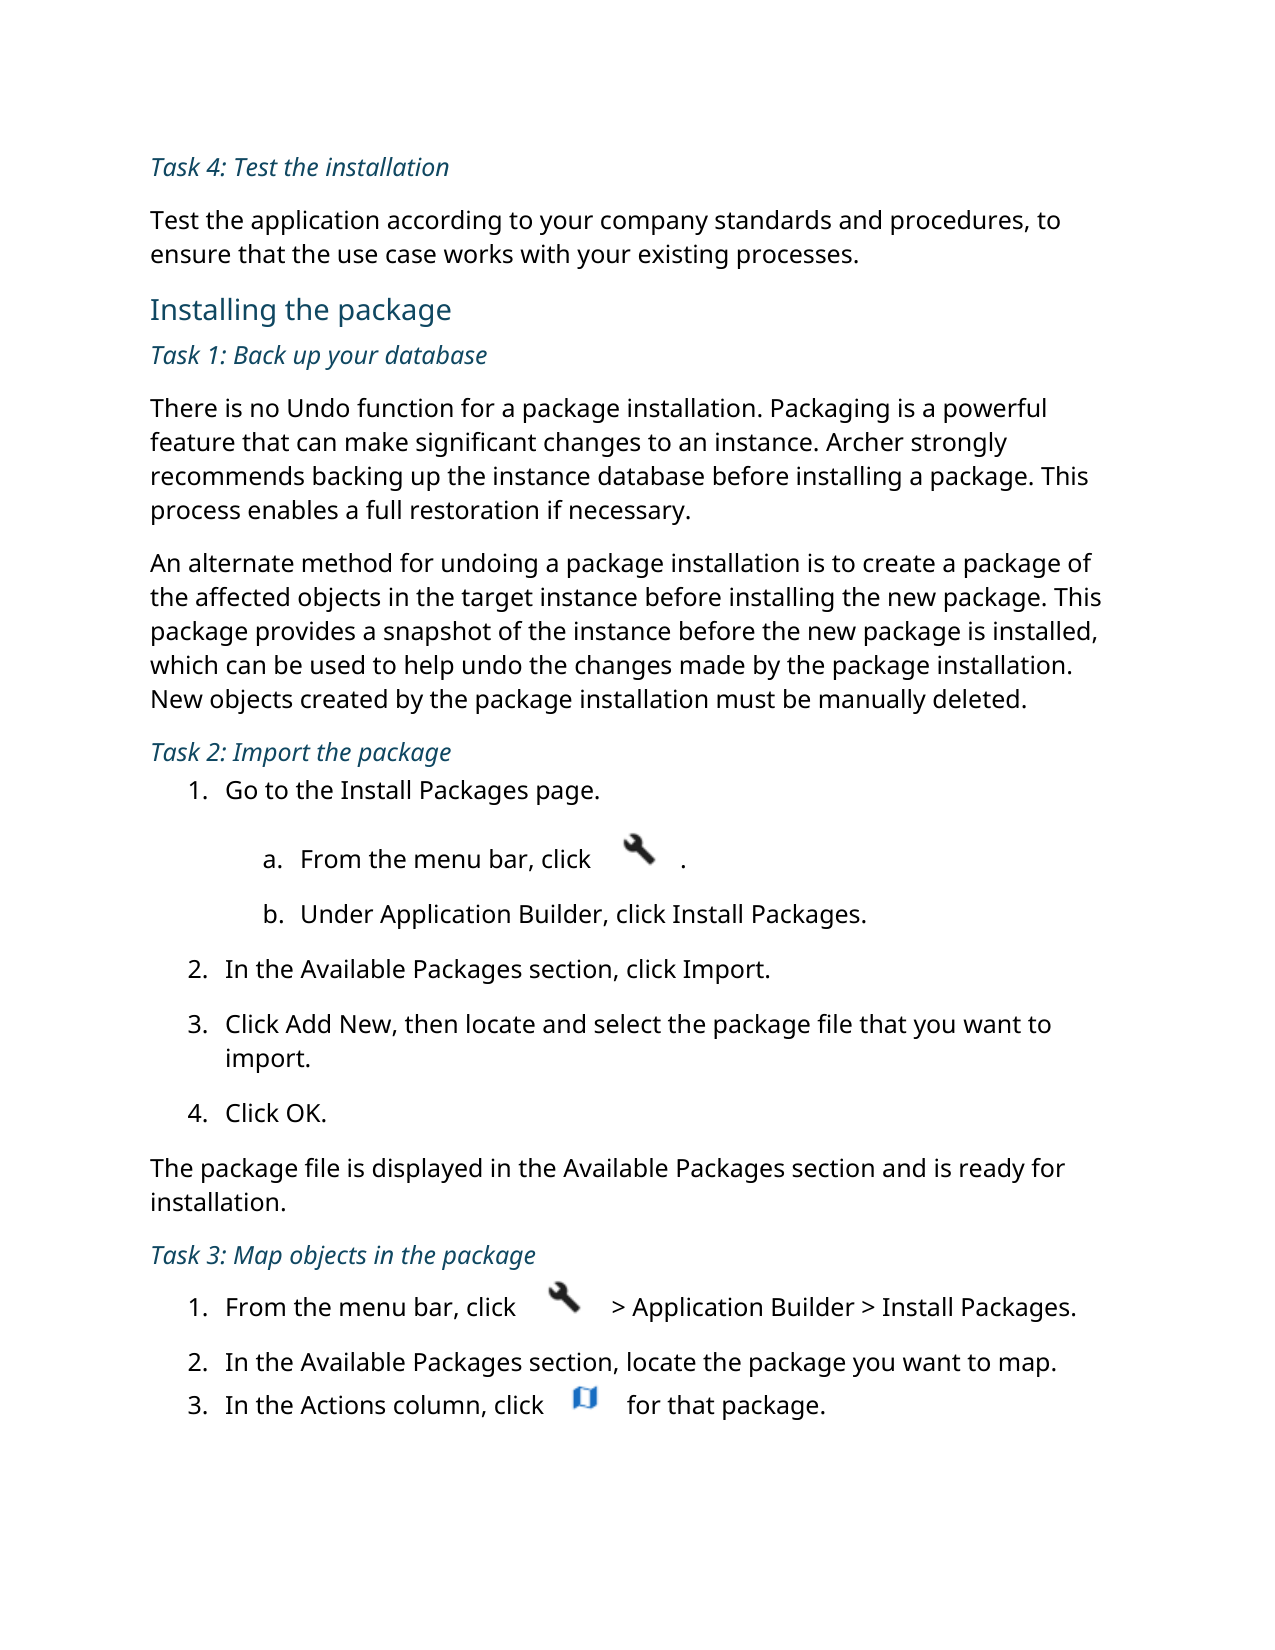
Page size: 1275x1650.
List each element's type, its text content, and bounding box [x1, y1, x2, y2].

list Click Add New, then locate and select the package file that you want to import. [187, 1007, 1125, 1075]
picture [569, 1382, 602, 1415]
subtitle Installing the package [150, 290, 1125, 329]
subtitle Task 4: Test the installation [150, 150, 1125, 184]
list In the Actions column, click for that package. [187, 1383, 1125, 1421]
picture [616, 827, 662, 869]
subtitle Task 1: Back up your database [150, 338, 1125, 372]
list Go to the Install Packages page. [187, 773, 1125, 807]
list In the Available Packages section, click Import. [187, 952, 1125, 986]
list Under Application Builder, click Install Packages. [262, 897, 1125, 931]
list From the menu bar, click . [262, 828, 1125, 876]
list From the menu bar, click > Application Builder > Install Packages. [187, 1276, 1125, 1324]
text There is no Undo function for a package installation. Packaging is a powerful feature that can make significant changes to an instance. Archer strongly recommends backing up the instance database before installing a package. This process enables a full restoration if necessary. [150, 391, 1125, 527]
text An alternate method for undoing a package installation is to create a package of the affected objects in the target instance before installing the new package. This package provides a snapshot of the instance before the new package is installed, which can be used to help undo the changes made by the package installation. New objects created by the package installation must be manually deleted. [150, 546, 1125, 716]
text The package file is displayed in the Available Packages section and is ready for installation. [150, 1151, 1125, 1219]
text Test the application according to your company standards and procedures, to ensure that the use case works with your existing processes. [150, 203, 1125, 271]
picture [541, 1275, 587, 1317]
subtitle Task 2: Import the package [150, 734, 1125, 769]
subtitle Task 3: Map objects in the package [150, 1237, 1125, 1271]
list Click OK. [187, 1096, 1125, 1130]
list In the Available Packages section, locate the package you want to map. [187, 1345, 1125, 1379]
